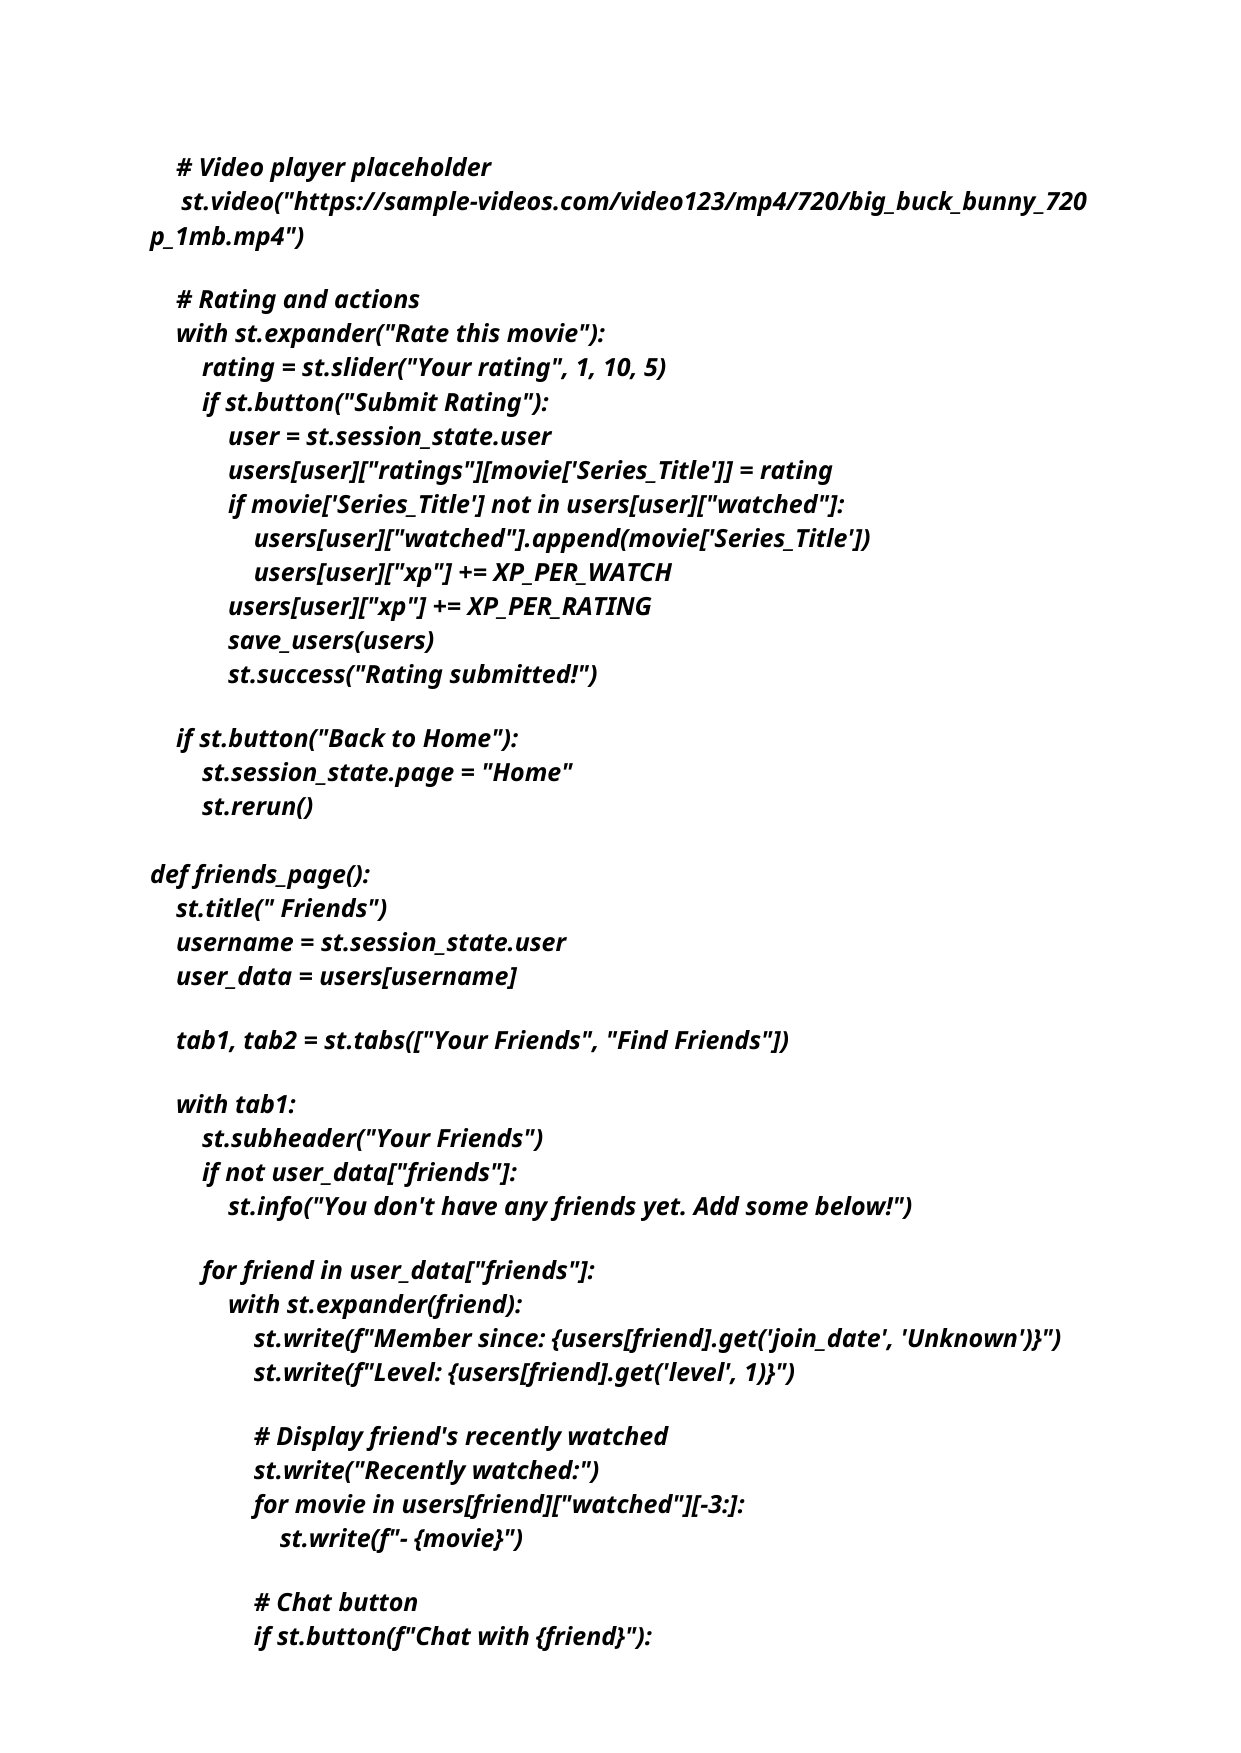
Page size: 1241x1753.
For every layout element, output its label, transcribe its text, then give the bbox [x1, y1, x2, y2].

text st.write(f"- {movie}") [150, 1521, 1090, 1555]
text if not user_data["friends"]: [150, 1155, 1090, 1189]
text users[user]["xp"] += XP_PER_WATCH [150, 554, 1090, 588]
text if st.button("Back to Home"): [150, 721, 1090, 754]
text if st.button("Submit Rating"): [150, 384, 1090, 418]
text users[user]["watched"].append(movie['Series_Title']) [150, 520, 1090, 554]
text st.write(f"Level: {users[friend].get('level', 1)}") [150, 1355, 1090, 1389]
text if st.button(f"Chat with {friend}"): [150, 1619, 1090, 1653]
text for movie in users[friend]["watched"][-3:]: [150, 1487, 1090, 1521]
text st.title(" Friends") [150, 891, 1090, 925]
text user = st.session_state.user [150, 418, 1090, 452]
text def friends_page(): [150, 857, 1090, 891]
text with st.expander(friend): [150, 1287, 1090, 1321]
text st.session_state.page = "Home" [150, 754, 1090, 789]
text st.write(f"Member since: {users[friend].get('join_date', 'Unknown')}") [150, 1321, 1090, 1355]
text st.rerun() [150, 789, 1090, 823]
text users[user]["ratings"][movie['Series_Title']] = rating [150, 452, 1090, 486]
text tab1, tab2 = st.tabs(["Your Friends", "Find Friends"]) [150, 1023, 1090, 1057]
text user_data = users[username] [150, 959, 1090, 993]
text st.subheader("Your Friends") [150, 1121, 1090, 1155]
text st.success("Rating submitted!") [150, 657, 1090, 691]
text st.info("You don't have any friends yet. Add some below!") [150, 1189, 1090, 1223]
text # Video player placeholder [150, 150, 1090, 184]
text rating = st.slider("Your rating", 1, 10, 5) [150, 350, 1090, 384]
text with tab1: [150, 1087, 1090, 1121]
text for friend in user_data["friends"]: [150, 1253, 1090, 1287]
text username = st.session_state.user [150, 925, 1090, 959]
text # Rating and actions [150, 282, 1090, 316]
text # Chat button [150, 1585, 1090, 1619]
text if movie['Series_Title'] not in users[user]["watched"]: [150, 486, 1090, 520]
text st.write("Recently watched:") [150, 1453, 1090, 1487]
text with st.expander("Rate this movie"): [150, 316, 1090, 350]
text save_users(users) [150, 623, 1090, 657]
text # Display friend's recently watched [150, 1419, 1090, 1453]
text users[user]["xp"] += XP_PER_RATING [150, 588, 1090, 623]
text st.video("https://sample-videos.com/video123/mp4/720/big_buck_bunny_720p_1mb.mp4") [150, 184, 1090, 252]
